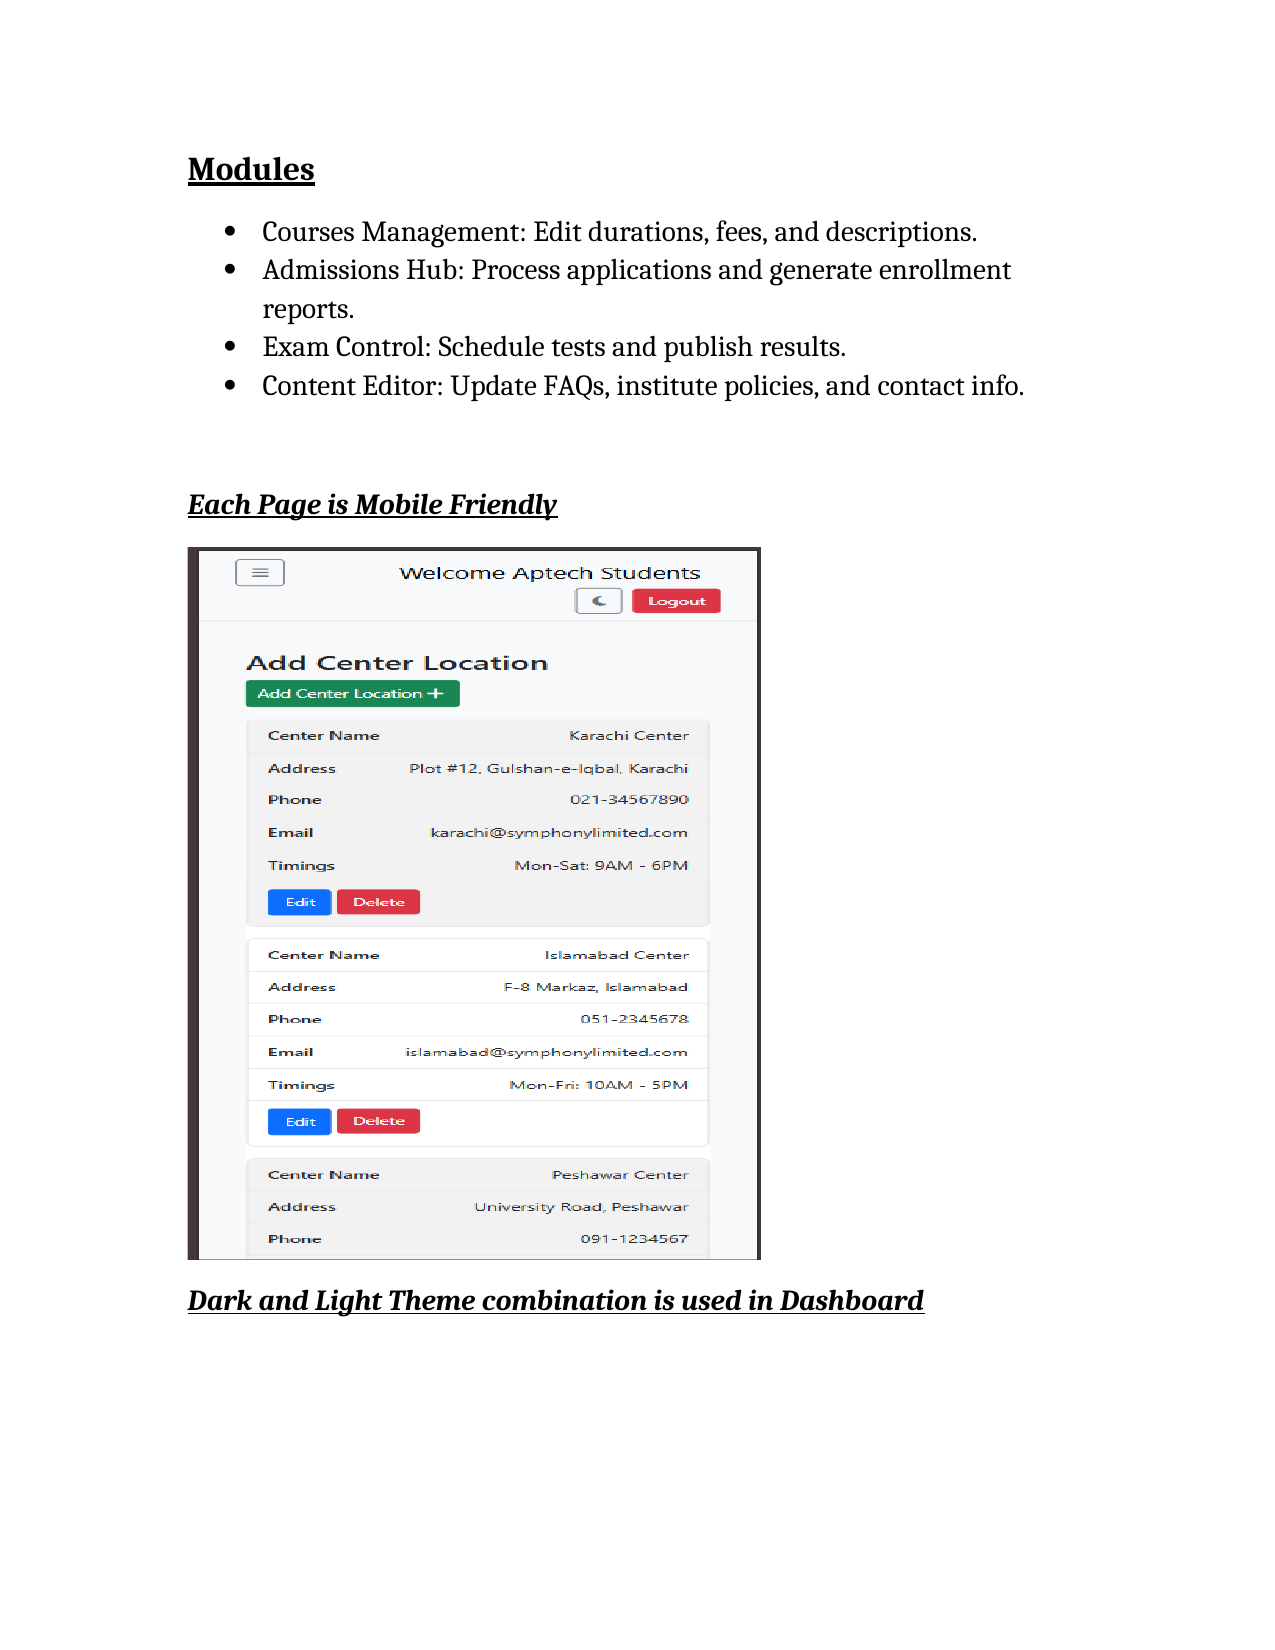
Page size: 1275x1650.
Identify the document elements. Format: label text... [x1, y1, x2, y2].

list Courses Management: Edit durations, fees, and descriptions. [225, 215, 1087, 248]
text Each Page is Mobile Friendly [187, 488, 1087, 521]
list Content Editor: Update FAQs, institute policies, and contact info. [225, 369, 1087, 403]
picture [187, 547, 761, 1260]
text Dark and Light Theme combination is used in Dashboard [187, 1284, 1087, 1318]
text Modules [187, 150, 1087, 188]
list Exam Control: Schedule tests and publish results. [225, 331, 1087, 364]
list Admissions Hub: Process applications and generate enrollment reports. [225, 253, 1087, 326]
